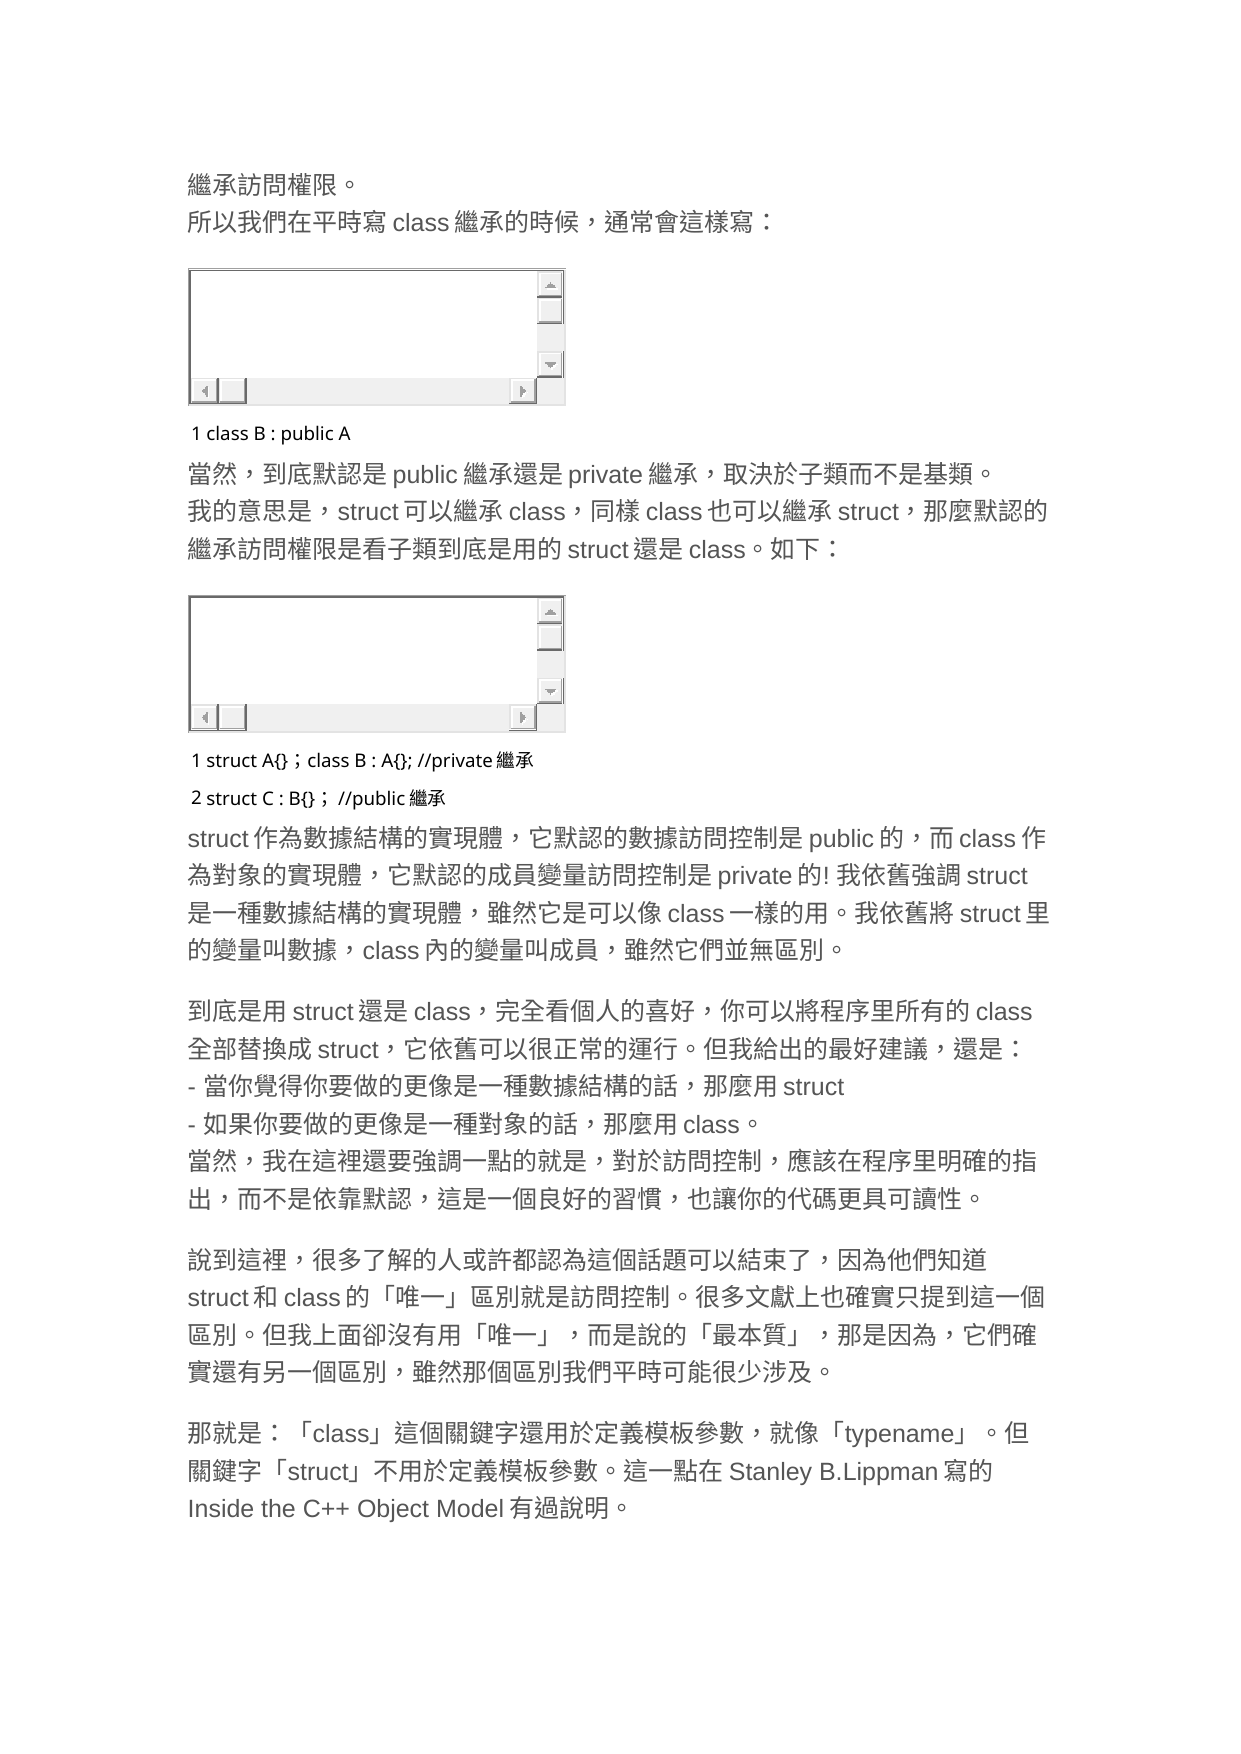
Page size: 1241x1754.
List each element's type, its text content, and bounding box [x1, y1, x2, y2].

text 說到這裡，很多了解的人或許都認為這個話題可以結束了，因為他們知道struct和class的「唯一」區別就是訪問控制。很多文獻上也確實只提到這一個區別。但我上面卻沒有用「唯一」，而是說的「最本質」，那是因為，它們確實還有另一個區別，雖然那個區別我們平時可能很少涉及。 [187, 1239, 1053, 1389]
table_header struct A{}；class B : A{}; //private繼承 struct C : B{}； //public繼承 [205, 740, 1053, 818]
text 那就是：「class」這個關鍵字還用於定義模板參數，就像「typename」。但關鍵字「struct」不用於定義模板參數。這一點在Stanley B.Lippman寫的Inside the C++ Object Model有過說明。 [187, 1413, 1053, 1525]
text struct作為數據結構的實現體，它默認的數據訪問控制是public的，而class作為對象的實現體，它默認的成員變量訪問控制是private的! 我依舊強調struct是一種數據結構的實現體，雖然它是可以像class一樣的用。我依舊將struct里的變量叫數據，class內的變量叫成員，雖然它們並無區別。 [187, 818, 1053, 968]
text 到底是用struct還是class，完全看個人的喜好，你可以將程序里所有的class全部替換成struct，它依舊可以很正常的運行。但我給出的最好建議，還是： - 當你覺得你要做的更像是一種數據結構的話，那麼用struct - 如果你要做的更像是一種對象的話，那麼用class。 當然，我在這裡還要強調一點的就是，對於訪問控制，應該在程序里明確的指出，而不是依靠默認，這是一個良好的習慣，也讓你的代碼更具可讀性。 [187, 991, 1053, 1216]
table_header 1 [188, 413, 205, 453]
text 當然，到底默認是public繼承還是private繼承，取決於子類而不是基類。 我的意思是，struct可以繼承class，同樣class也可以繼承struct，那麼默認的繼承訪問權限是看子類到底是用的struct還是class。如下： [187, 453, 1053, 566]
table_header class B : public A [205, 413, 1053, 453]
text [187, 164, 1053, 239]
table_header 1 2 [188, 740, 205, 818]
